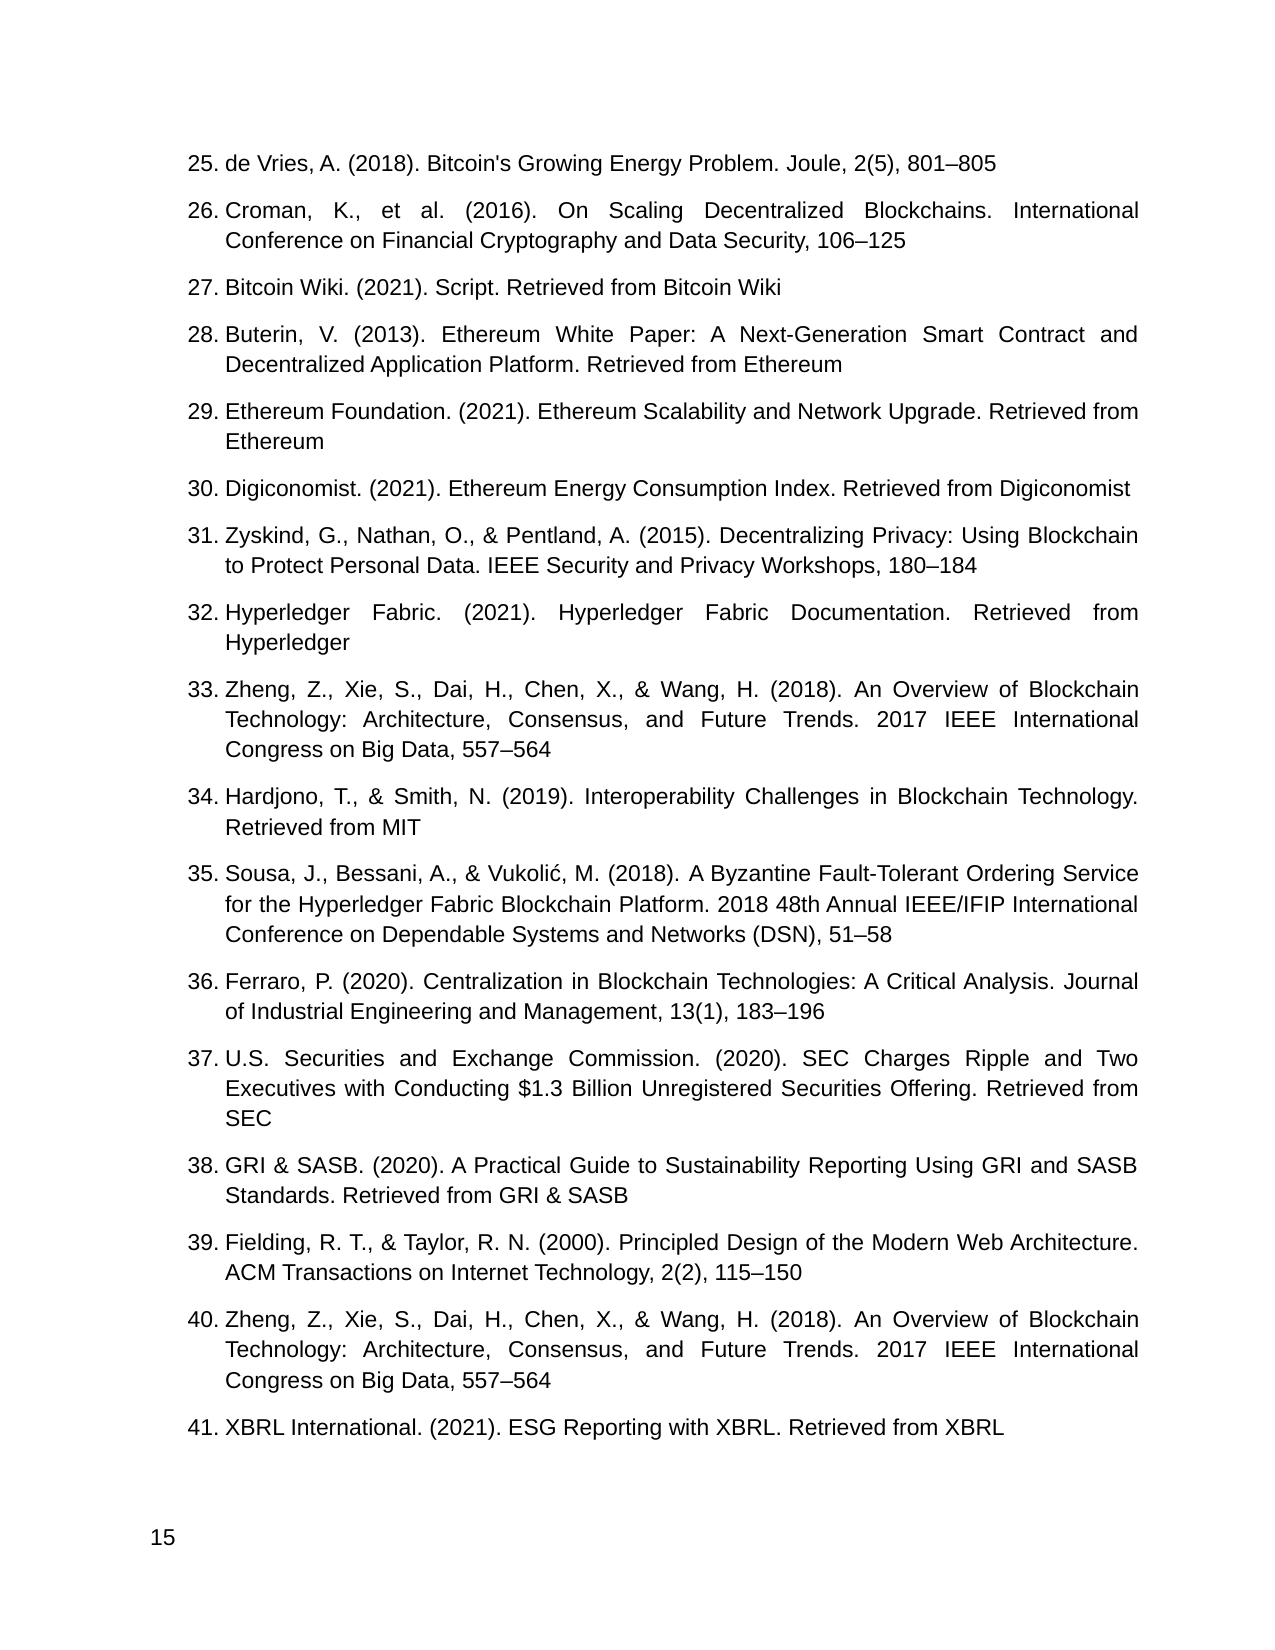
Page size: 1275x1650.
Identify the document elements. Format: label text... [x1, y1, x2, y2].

list Zheng, Z., Xie, S., Dai, H., Chen, X., & Wang, H. (2018). An Overview of Blockchain Technology: Architecture, Consensus, and Future Trends. 2017 IEEE International Congress on Big Data, 557–564 [187, 676, 1139, 763]
list Ethereum Foundation. (2021). Ethereum Scalability and Network Upgrade. Retrieved from Ethereum [187, 398, 1139, 454]
list Bitcoin Wiki. (2021). Script. Retrieved from Bitcoin Wiki [187, 274, 1139, 300]
list U.S. Securities and Exchange Commission. (2020). SEC Charges Ripple and Two Executives with Conducting $1.3 Billion Unregistered Securities Offering. Retrieved from SEC [187, 1045, 1139, 1132]
list GRI & SASB. (2020). A Practical Guide to Sustainability Reporting Using GRI and SASB Standards. Retrieved from GRI & SASB [187, 1152, 1139, 1209]
list de Vries, A. (2018). Bitcoin's Growing Energy Problem. Joule, 2(5), 801–805 [187, 150, 1139, 176]
list Hyperledger Fabric. (2021). Hyperledger Fabric Documentation. Retrieved from Hyperledger [187, 599, 1139, 656]
list Hardjono, T., & Smith, N. (2019). Interoperability Challenges in Blockchain Technology. Retrieved from MIT [187, 783, 1139, 840]
list Ferraro, P. (2020). Centralization in Blockchain Technologies: A Critical Analysis. Journal of Industrial Engineering and Management, 13(1), 183–196 [187, 968, 1139, 1024]
list XBRL International. (2021). ESG Reporting with XBRL. Retrieved from XBRL [187, 1413, 1139, 1440]
list Fielding, R. T., & Taylor, R. N. (2000). Principled Design of the Modern Web Architecture. ACM Transactions on Internet Technology, 2(2), 115–150 [187, 1229, 1139, 1286]
list Sousa, J., Bessani, A., & Vukolić, M. (2018). A Byzantine Fault-Tolerant Ordering Service for the Hyperledger Fabric Blockchain Platform. 2018 48th Annual IEEE/IFIP International Conference on Dependable Systems and Networks (DSN), 51–58 [187, 860, 1139, 947]
list Digiconomist. (2021). Ethereum Energy Consumption Index. Retrieved from Digiconomist [187, 475, 1139, 501]
list Zyskind, G., Nathan, O., & Pentland, A. (2015). Decentralizing Privacy: Using Blockchain to Protect Personal Data. IEEE Security and Privacy Workshops, 180–184 [187, 522, 1139, 578]
list Zheng, Z., Xie, S., Dai, H., Chen, X., & Wang, H. (2018). An Overview of Blockchain Technology: Architecture, Consensus, and Future Trends. 2017 IEEE International Congress on Big Data, 557–564 [187, 1306, 1139, 1393]
list Buterin, V. (2013). Ethereum White Paper: A Next-Generation Smart Contract and Decentralized Application Platform. Retrieved from Ethereum [187, 321, 1139, 377]
list Croman, K., et al. (2016). On Scaling Decentralized Blockchains. International Conference on Financial Cryptography and Data Security, 106–125 [187, 197, 1139, 253]
